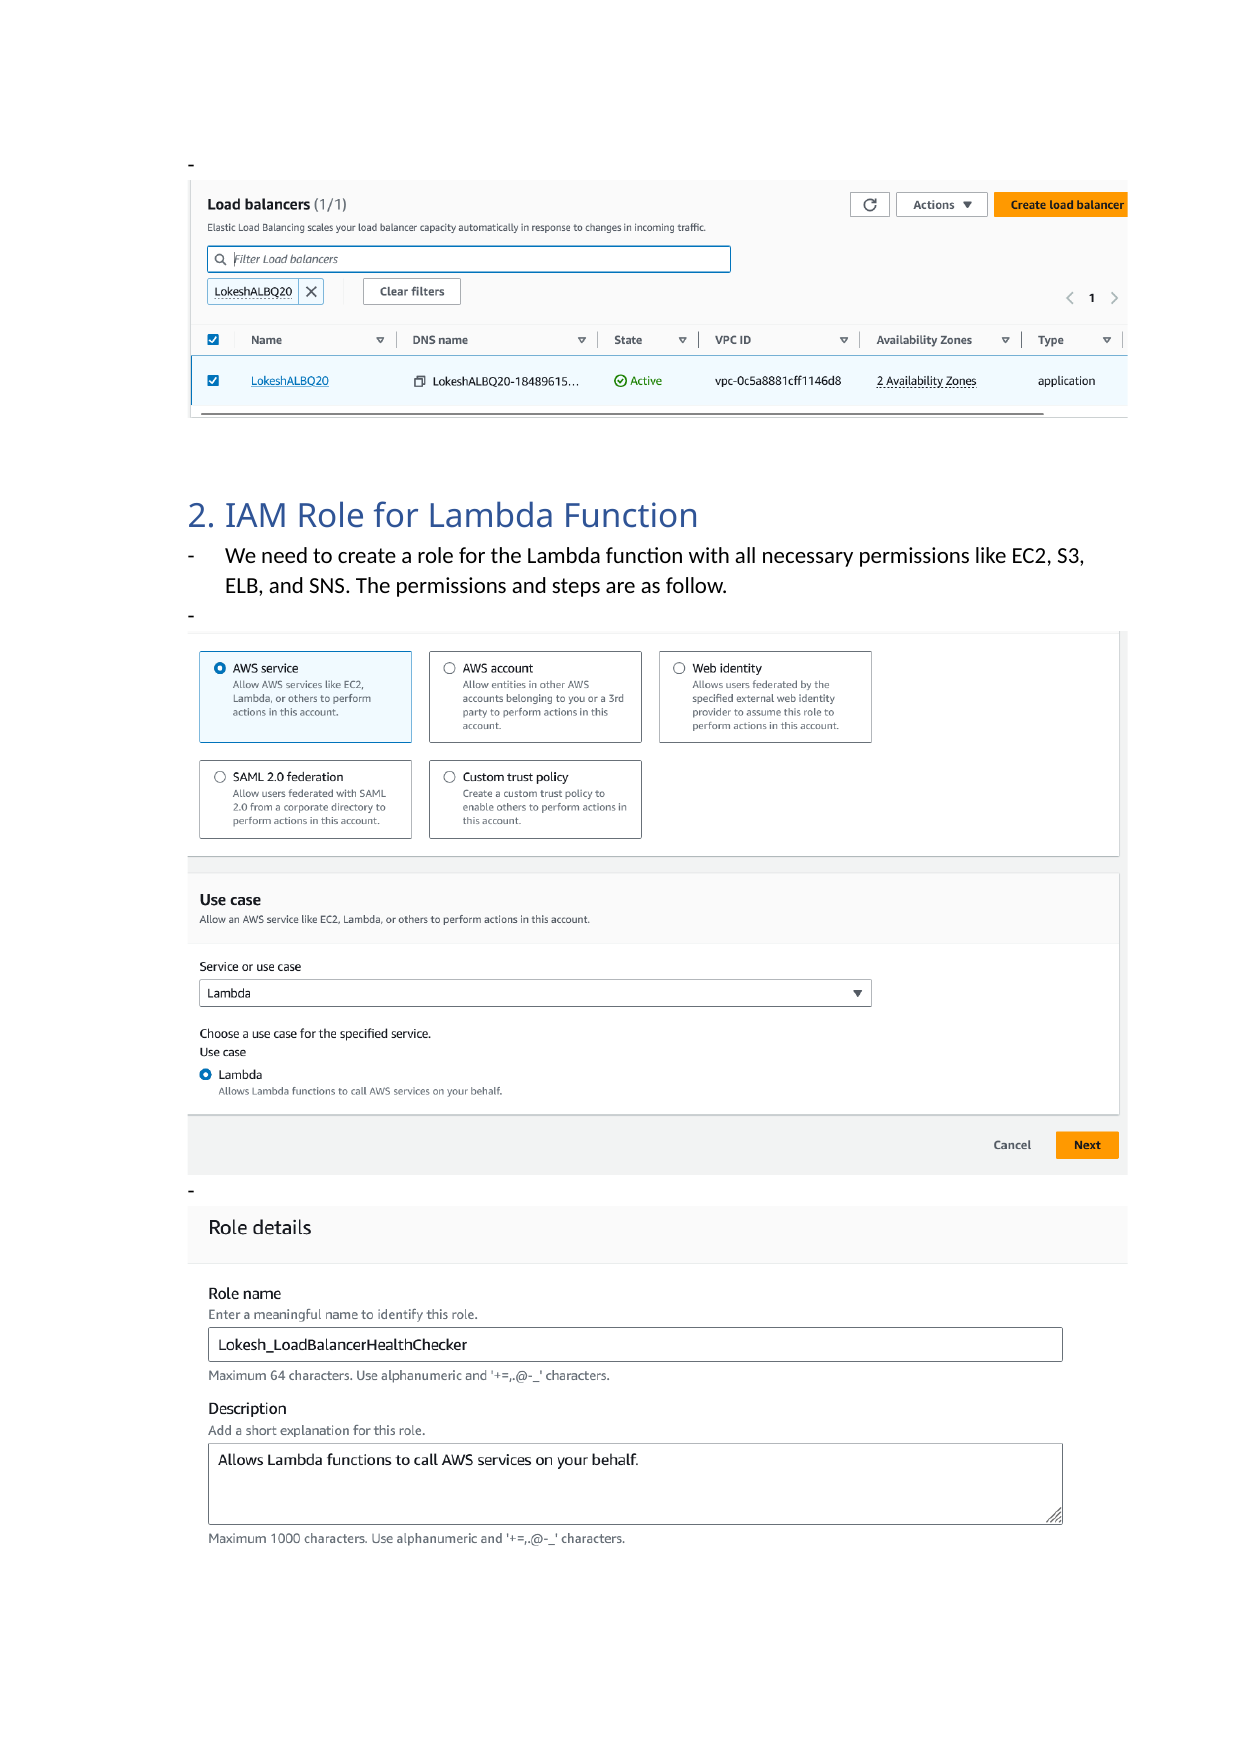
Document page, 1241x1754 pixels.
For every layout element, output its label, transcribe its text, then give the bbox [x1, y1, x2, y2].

picture [187, 631, 1128, 1175]
picture [187, 1206, 1128, 1559]
picture [187, 180, 1128, 418]
list We need to create a role for the Lambda function with all necessary permissions like EC2, S3, ELB, and SNS. The permissions and steps are as follow. [187, 541, 1090, 599]
subtitle IAM Role for Lambda Function [187, 492, 1090, 537]
